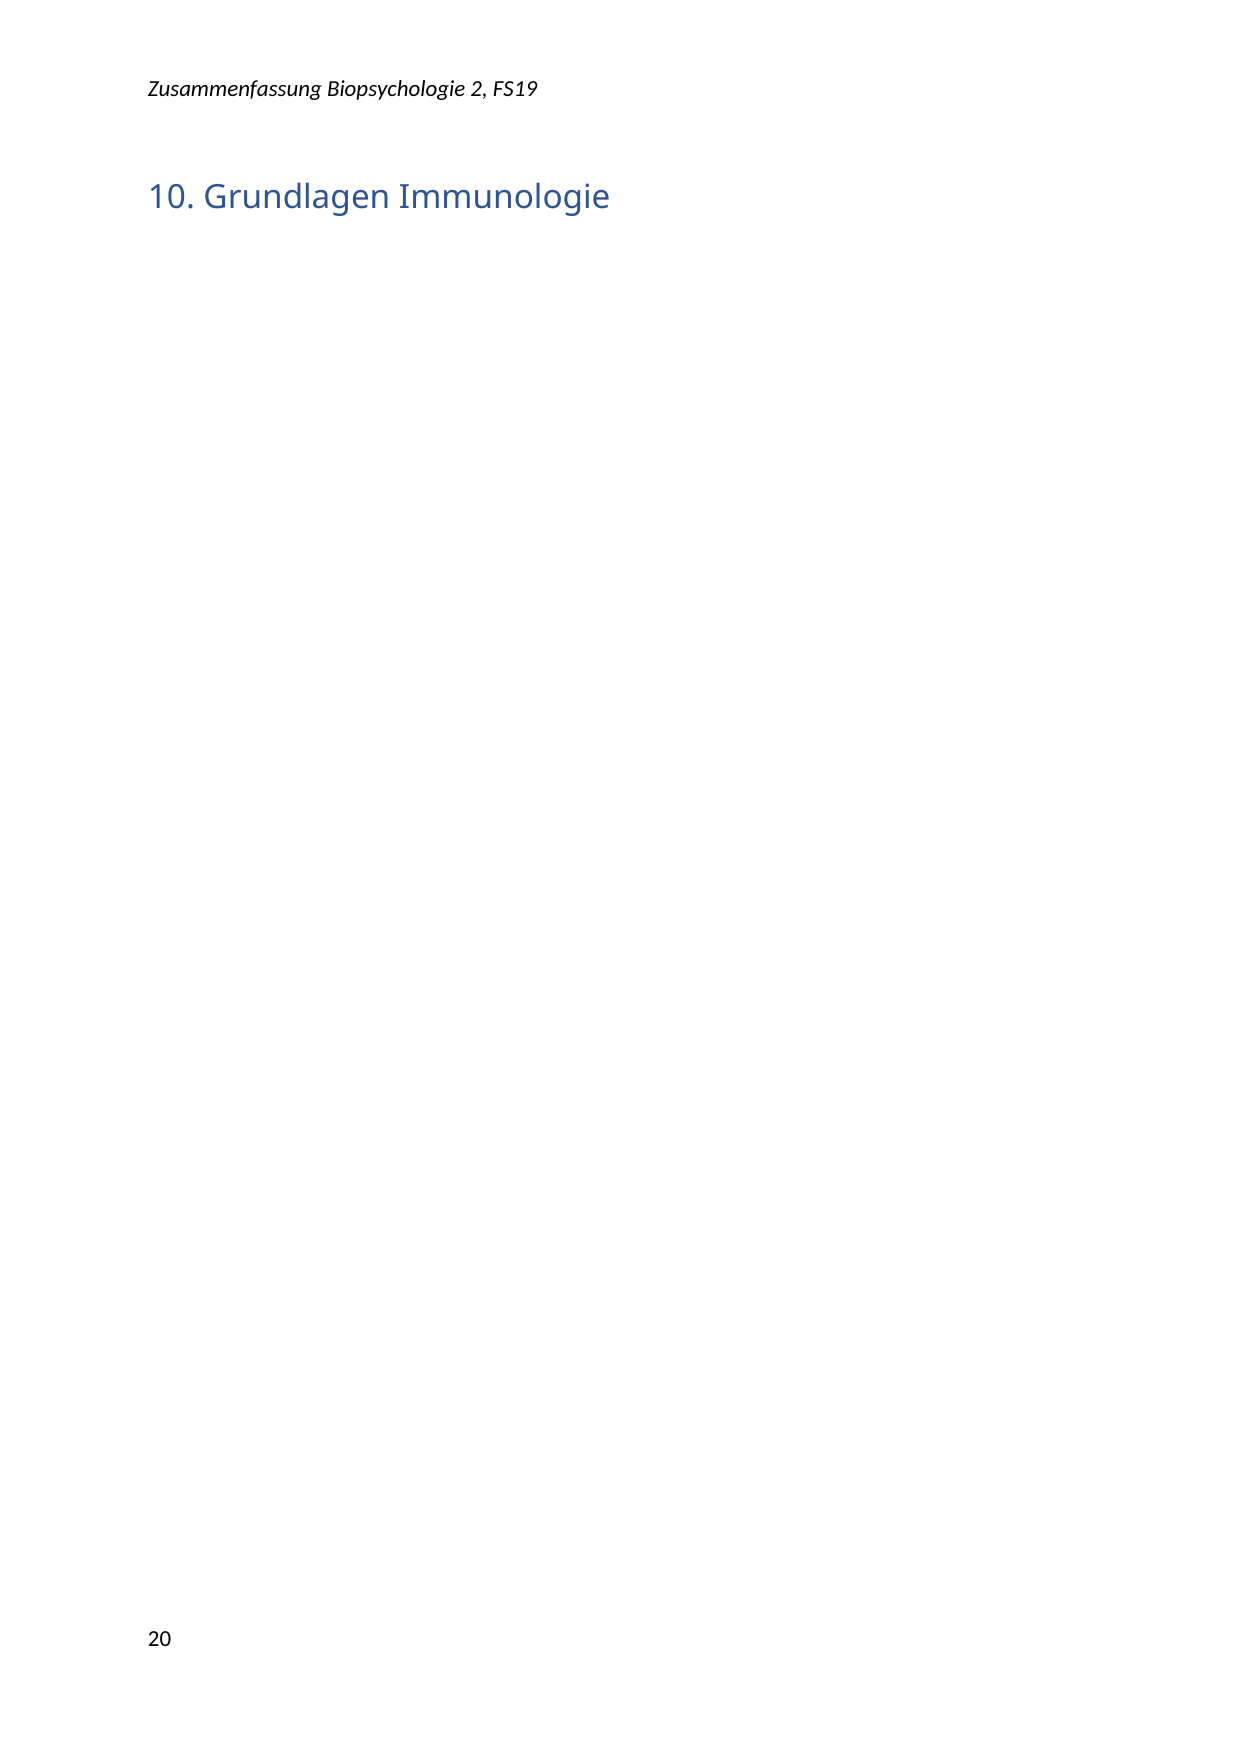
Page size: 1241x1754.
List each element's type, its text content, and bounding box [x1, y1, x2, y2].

subtitle 10. Grundlagen Immunologie [148, 173, 1093, 218]
